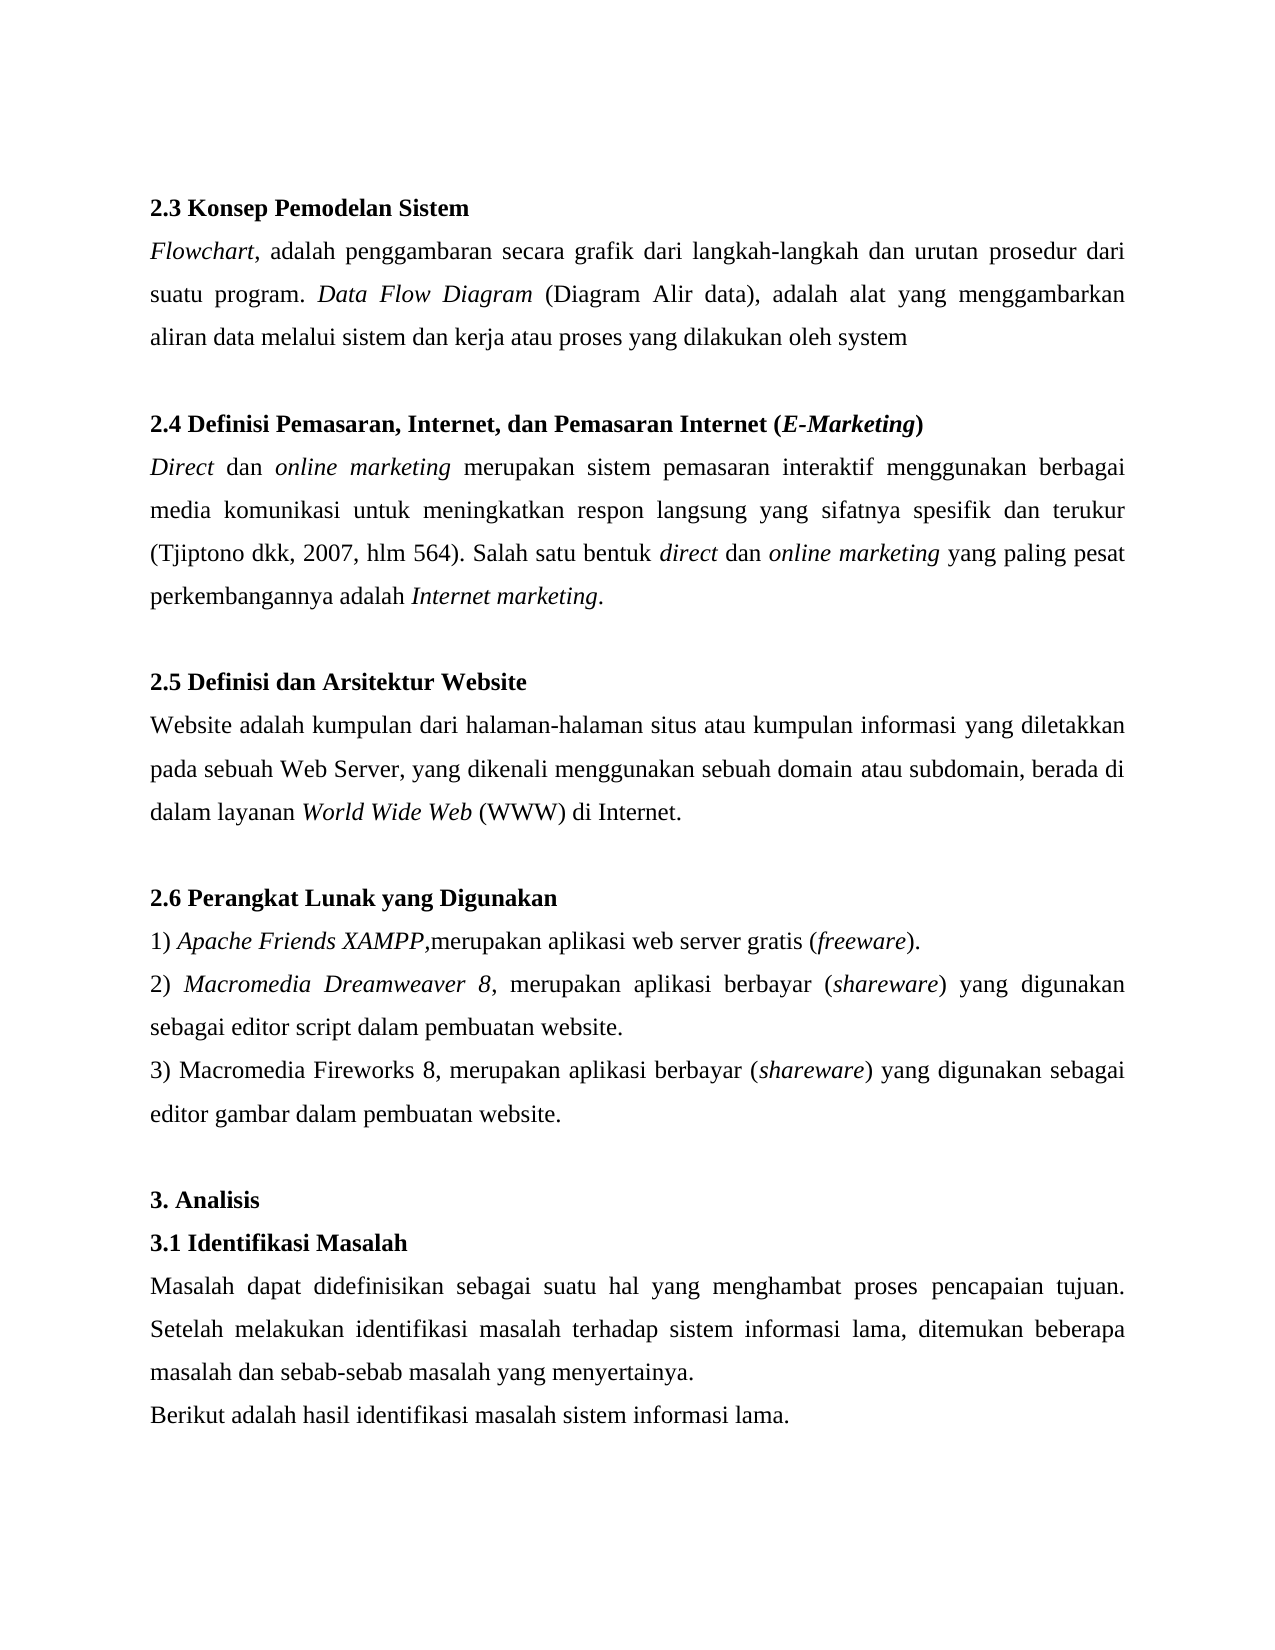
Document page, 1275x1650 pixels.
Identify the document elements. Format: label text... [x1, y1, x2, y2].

text Masalah dapat didefinisikan sebagai suatu hal yang menghambat proses pencapaian tujuan. Setelah melakukan identifikasi masalah terhadap sistem informasi lama, ditemukan beberapa masalah dan sebab-sebab masalah yang menyertainya. [150, 1271, 1125, 1386]
text 1) Apache Friends XAMPP,merupakan aplikasi web server gratis (freeware). [150, 926, 1125, 955]
text 2.5 Definisi dan Arsitektur Website [150, 667, 1125, 696]
text 2.6 Perangkat Lunak yang Digunakan [150, 883, 1125, 912]
text Berikut adalah hasil identifikasi masalah sistem informasi lama. [150, 1401, 1125, 1429]
text Direct dan online marketing merupakan sistem pemasaran interaktif menggunakan berbagai media komunikasi untuk meningkatkan respon langsung yang sifatnya spesifik dan terukur (Tjiptono dkk, 2007, hlm 564). Salah satu bentuk direct dan online marketing yang paling pesat perkembangannya adalah Internet marketing. [150, 452, 1125, 610]
text Website adalah kumpulan dari halaman-halaman situs atau kumpulan informasi yang diletakkan pada sebuah Web Server, yang dikenali menggunakan sebuah domain atau subdomain, berada di dalam layanan World Wide Web (WWW) di Internet. [150, 711, 1125, 826]
text Flowchart, adalah penggambaran secara grafik dari langkah-langkah dan urutan prosedur dari suatu program. Data Flow Diagram (Diagram Alir data), adalah alat yang menggambarkan aliran data melalui sistem dan kerja atau proses yang dilakukan oleh system [150, 236, 1125, 351]
text 2.3 Konsep Pemodelan Sistem [150, 193, 1125, 222]
text 3.1 Identifikasi Masalah [150, 1228, 1125, 1257]
text 3. Analisis [150, 1185, 1125, 1214]
text 2) Macromedia Dreamweaver 8, merupakan aplikasi berbayar (shareware) yang digunakan sebagai editor script dalam pembuatan website. [150, 969, 1125, 1041]
text 3) Macromedia Fireworks 8, merupakan aplikasi berbayar (shareware) yang digunakan sebagai editor gambar dalam pembuatan website. [150, 1056, 1125, 1127]
text 2.4 Definisi Pemasaran, Internet, dan Pemasaran Internet (E-Marketing) [150, 409, 1125, 437]
